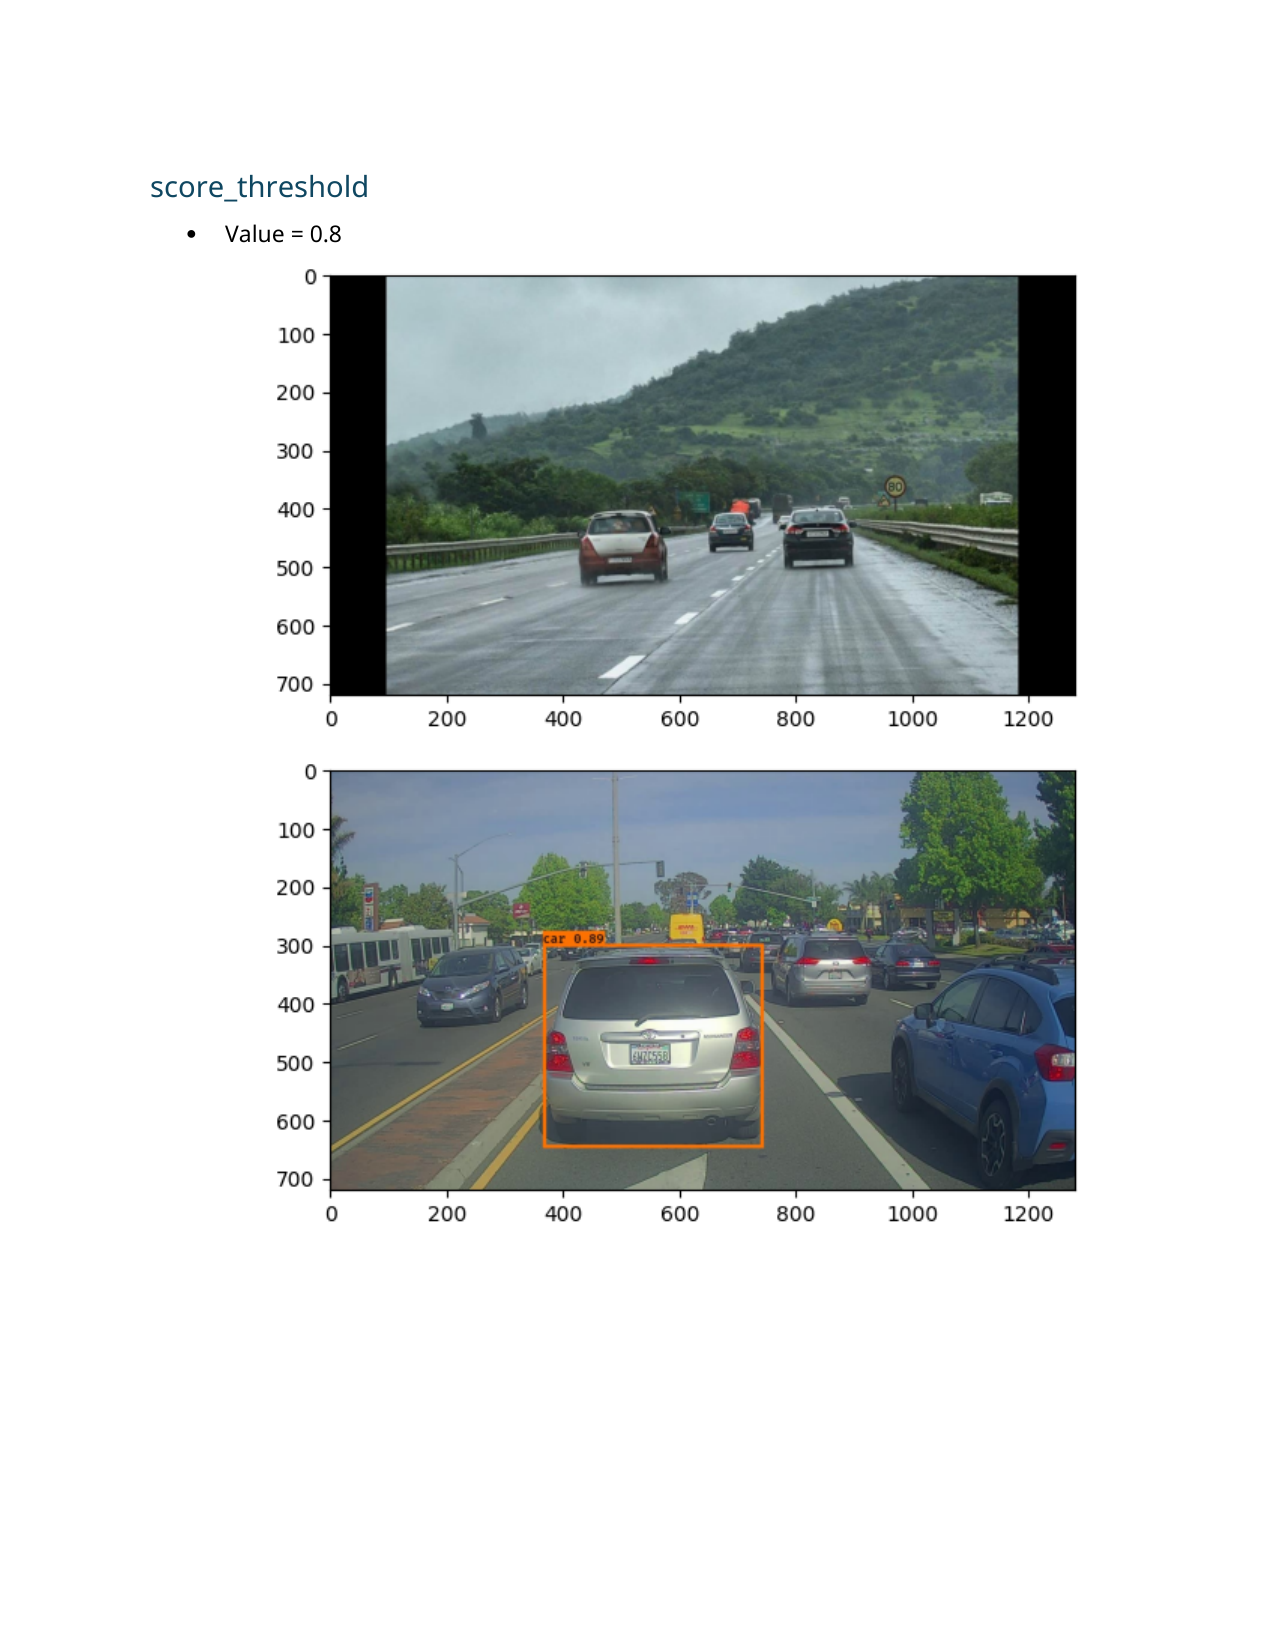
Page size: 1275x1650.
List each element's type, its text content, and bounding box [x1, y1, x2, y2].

picture [261, 748, 1089, 1241]
subtitle score_threshold [150, 167, 1125, 206]
list Value = 0.8 [187, 218, 1125, 249]
picture [261, 253, 1089, 746]
